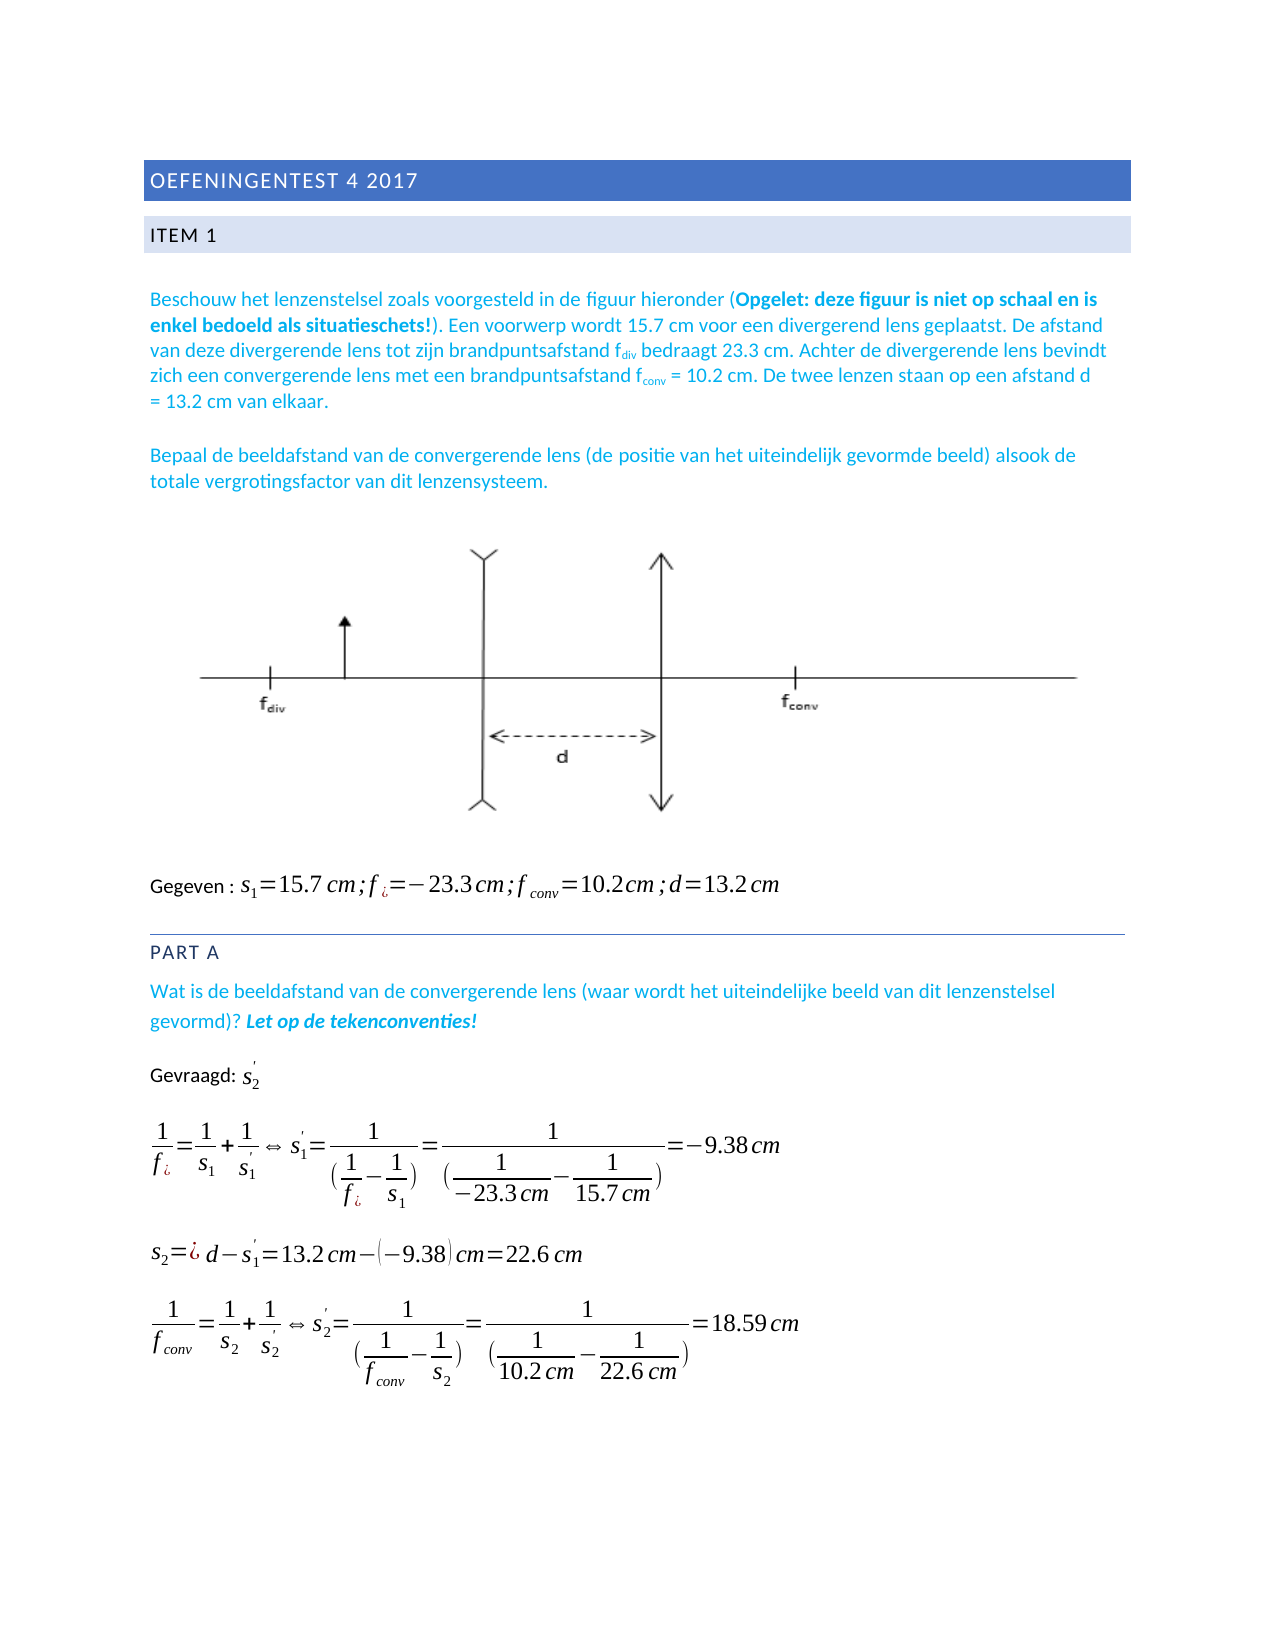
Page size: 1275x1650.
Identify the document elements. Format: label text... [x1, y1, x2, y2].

text Wat is de beeldafstand van de convergerende lens (waar wordt het uiteindelijke beeld van dit lenzenstelsel gevormd)? Let op de tekenconventies! [150, 979, 1125, 1033]
text Gevraagd: [150, 1058, 1125, 1093]
text Gegeven : [150, 871, 1125, 902]
picture [657, 379, 665, 385]
picture [177, 522, 1098, 842]
picture [621, 351, 627, 359]
subtitle PART A [150, 935, 1125, 964]
subtitle ITEM 1 [150, 222, 1125, 247]
text Beschouw het lenzenstelsel zoals voorgesteld in de figuur hieronder (Opgelet: deze figuur is niet op schaal en is enkel bedoeld als situatieschets!). Een voorwerp wordt 15.7 cm voor een divergerend lens geplaatst. De afstand van deze divergerende lens tot zijn brandpuntsafstand fdiv bedraagt 23.3 cm. Achter de divergerende lens bevindt zich een convergerende lens met een brandpuntsafstand fconv = 10.2 cm. De twee lenzen staan op een afstand d = 13.2 cm van elkaar. [150, 286, 1125, 413]
picture [642, 379, 653, 385]
subtitle Oefeningentest 4 2017 [150, 167, 1125, 195]
text Bepaal de beeldafstand van de convergerende lens (de positie van het uiteindelijk gevormde beeld) alsook de totale vergrotingsfactor van dit lenzensysteem. [150, 443, 1125, 493]
